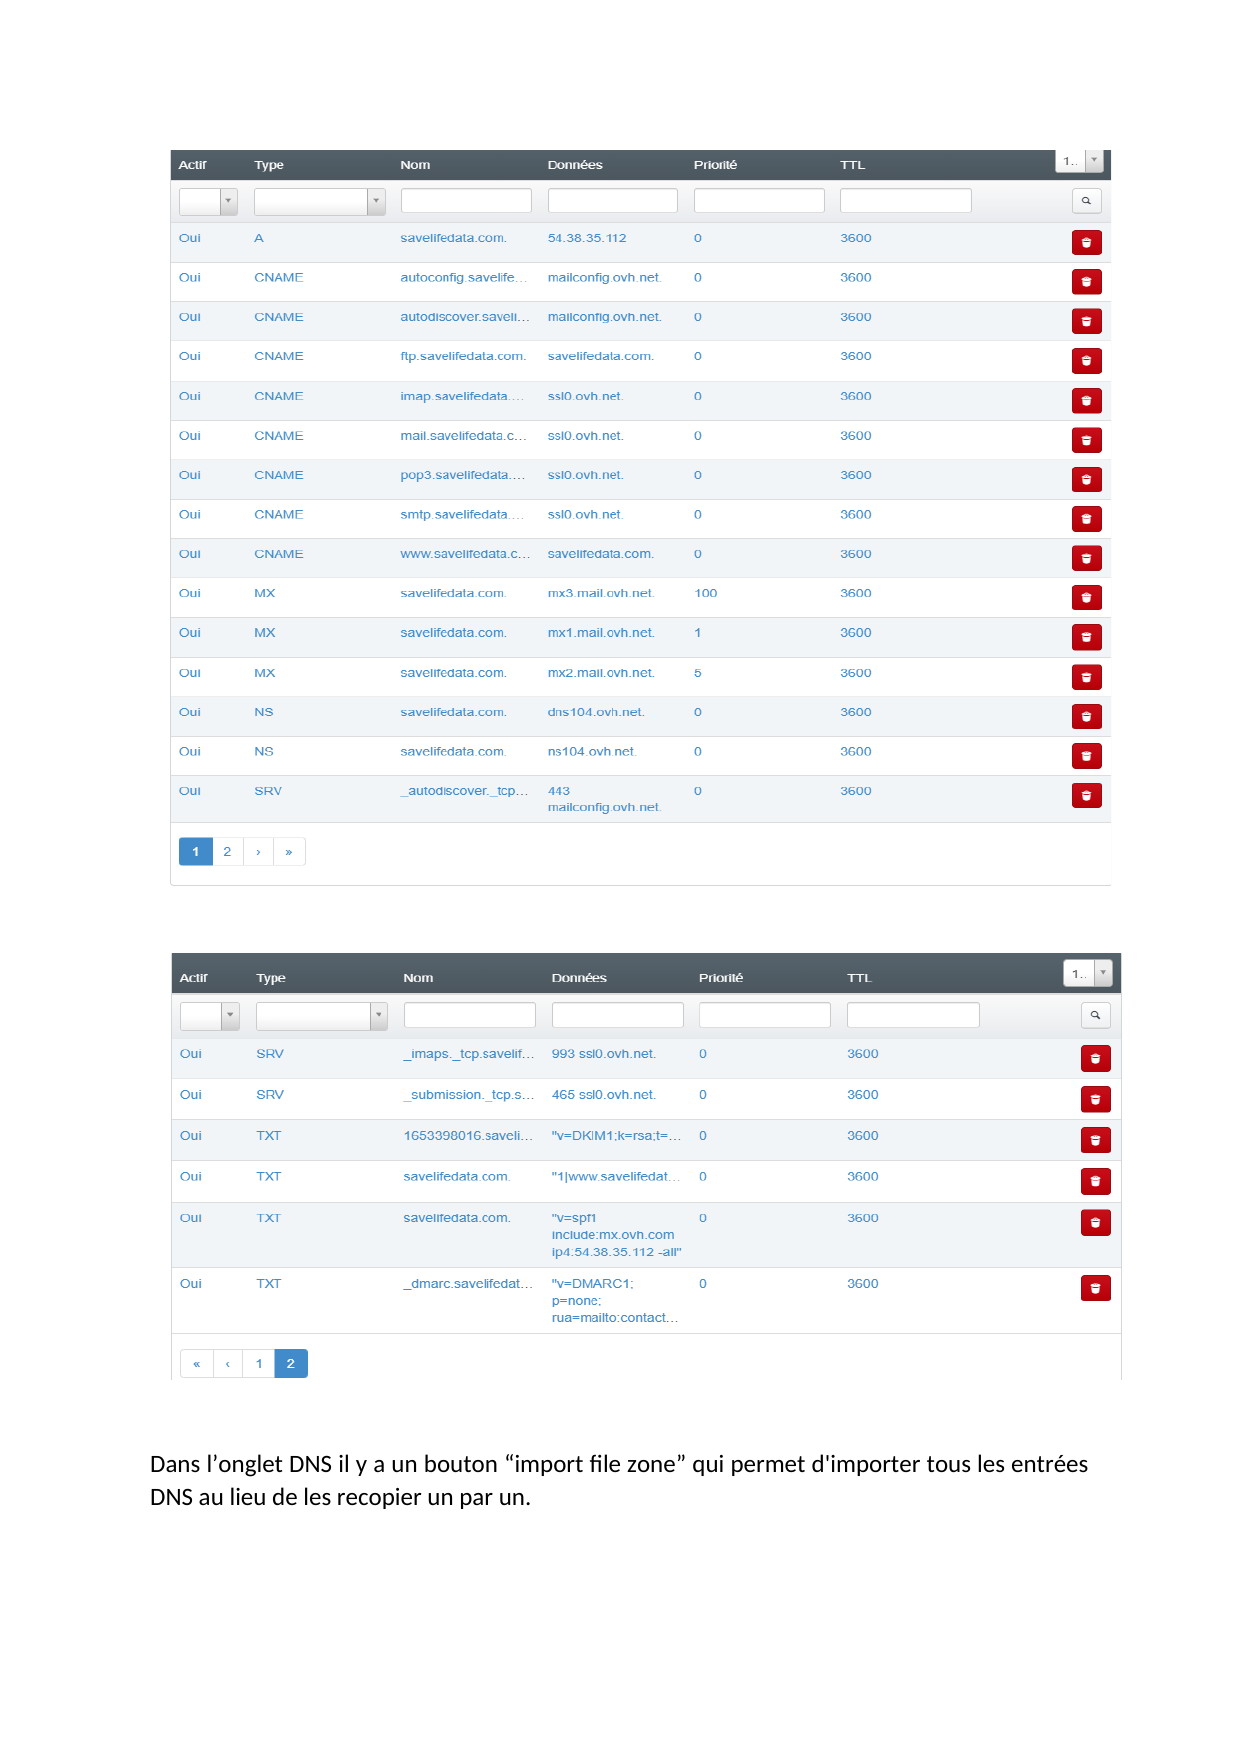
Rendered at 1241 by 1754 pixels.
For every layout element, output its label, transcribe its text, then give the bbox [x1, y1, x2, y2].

text Dans l’onglet DNS il y a un bouton “import file zone” qui permet d'importer tous les entrées DNS au lieu de les recopier un par un. [150, 1448, 1090, 1512]
